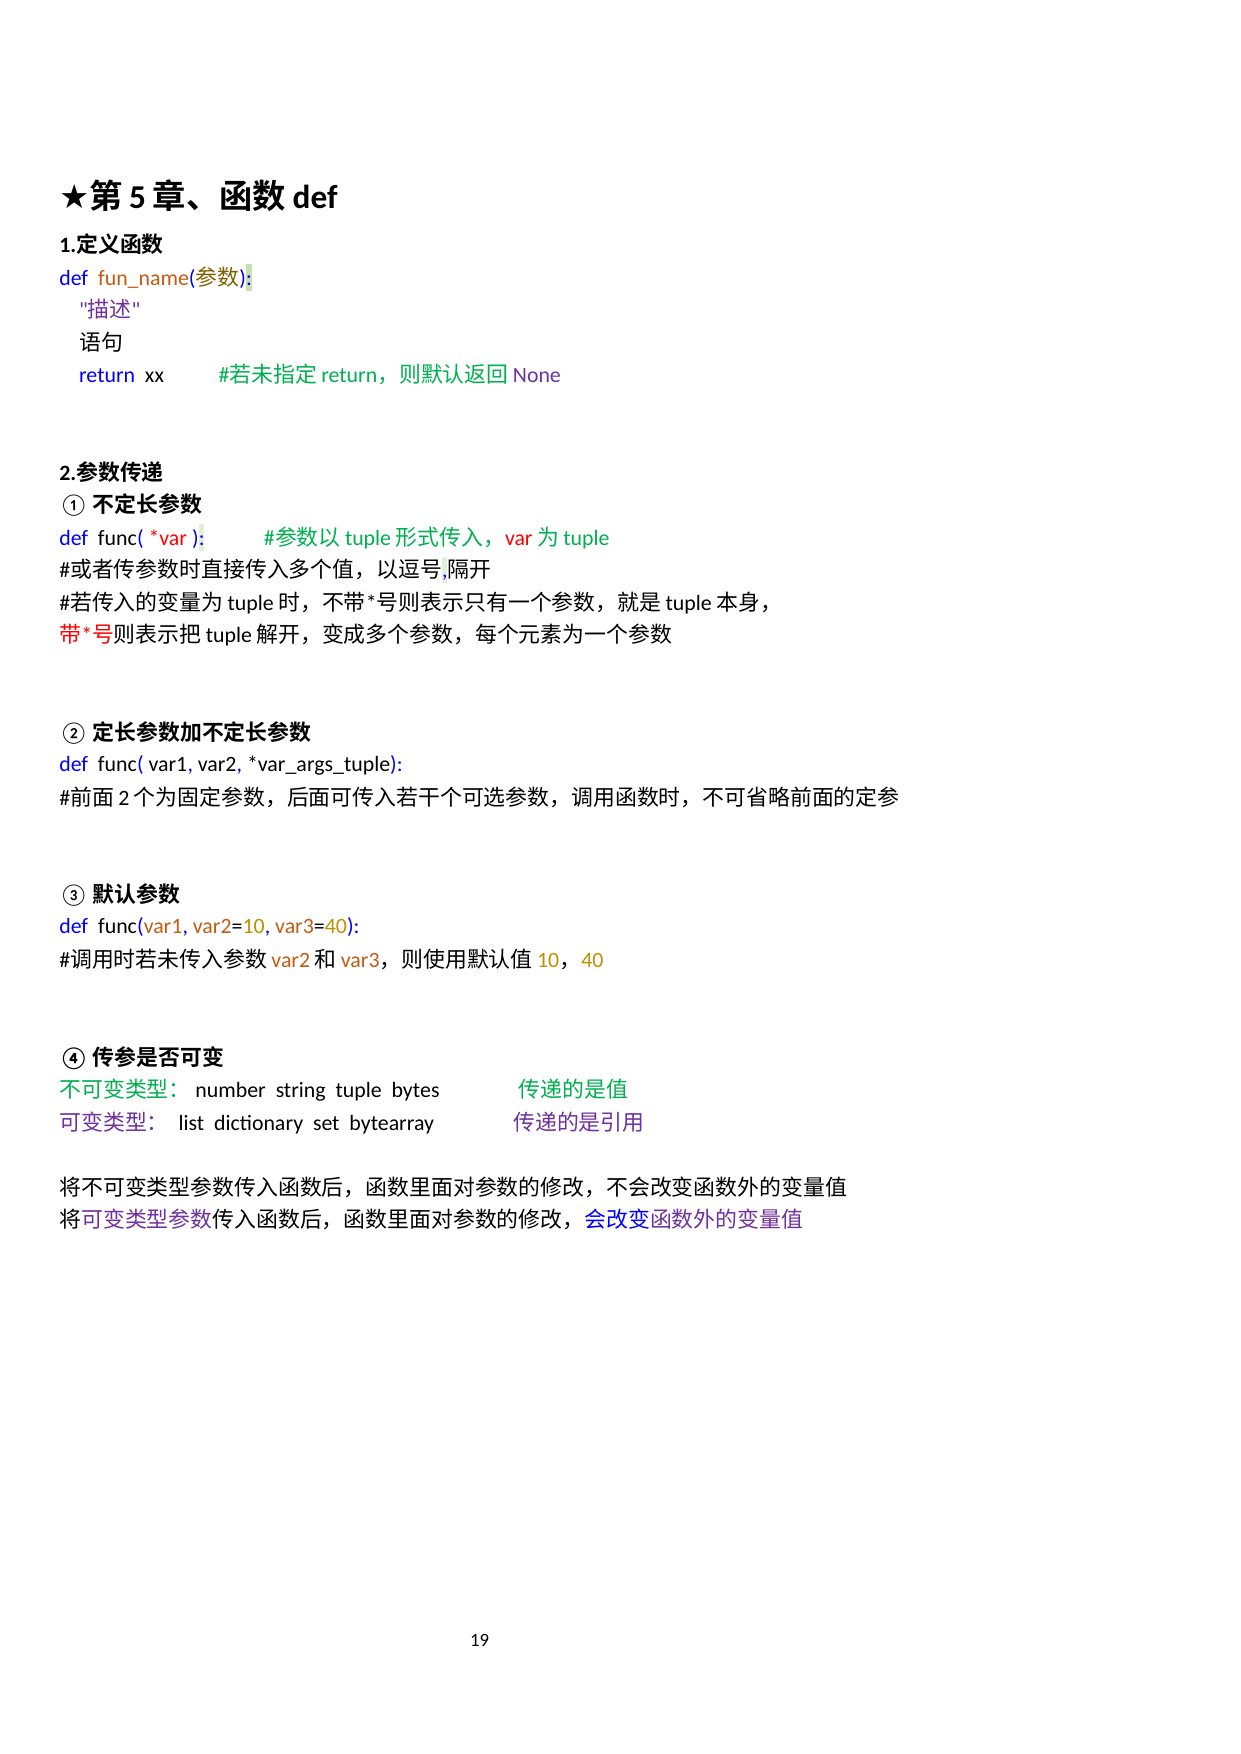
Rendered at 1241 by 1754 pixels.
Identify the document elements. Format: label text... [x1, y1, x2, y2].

text def func( var1, var2, *var_args_tuple): [59, 747, 1181, 779]
text #调用时若未传入参数var2和var3，则使用默认值10，40 [59, 942, 1181, 974]
text ②定长参数加不定长参数 [59, 714, 1181, 747]
text def func( *var ): #参数以tuple形式传入，var为tuple [59, 519, 1181, 552]
text ★第5章、函数def [59, 162, 1181, 227]
text ④传参是否可变 [59, 1039, 1181, 1072]
text "描述" [59, 292, 1181, 324]
text 可变类型： list dictionary set bytearray 传递的是引用 [59, 1104, 1181, 1137]
text 不可变类型： number string tuple bytes 传递的是值 [59, 1072, 1181, 1104]
text ③默认参数 [59, 877, 1181, 909]
text def func(var1, var2=10, var3=40): [59, 909, 1181, 942]
text 语句 [59, 324, 1181, 357]
text def fun_name(参数): [59, 259, 1181, 292]
text 2.参数传递 [59, 454, 1181, 487]
text 1.定义函数 [59, 227, 1181, 259]
text #若传入的变量为tuple时，不带*号则表示只有一个参数，就是tuple本身， [59, 584, 1181, 617]
text #或者传参数时直接传入多个值，以逗号,隔开 [59, 552, 1181, 584]
text 将可变类型参数传入函数后，函数里面对参数的修改，会改变函数外的变量值 [59, 1202, 1181, 1234]
text return xx #若未指定return，则默认返回None [59, 357, 1181, 389]
text #前面2个为固定参数，后面可传入若干个可选参数，调用函数时，不可省略前面的定参 [59, 779, 1181, 812]
text ①不定长参数 [59, 487, 1181, 519]
text 将不可变类型参数传入函数后，函数里面对参数的修改，不会改变函数外的变量值 [59, 1169, 1181, 1202]
text 带*号则表示把tuple解开，变成多个参数，每个元素为一个参数 [59, 617, 1181, 649]
